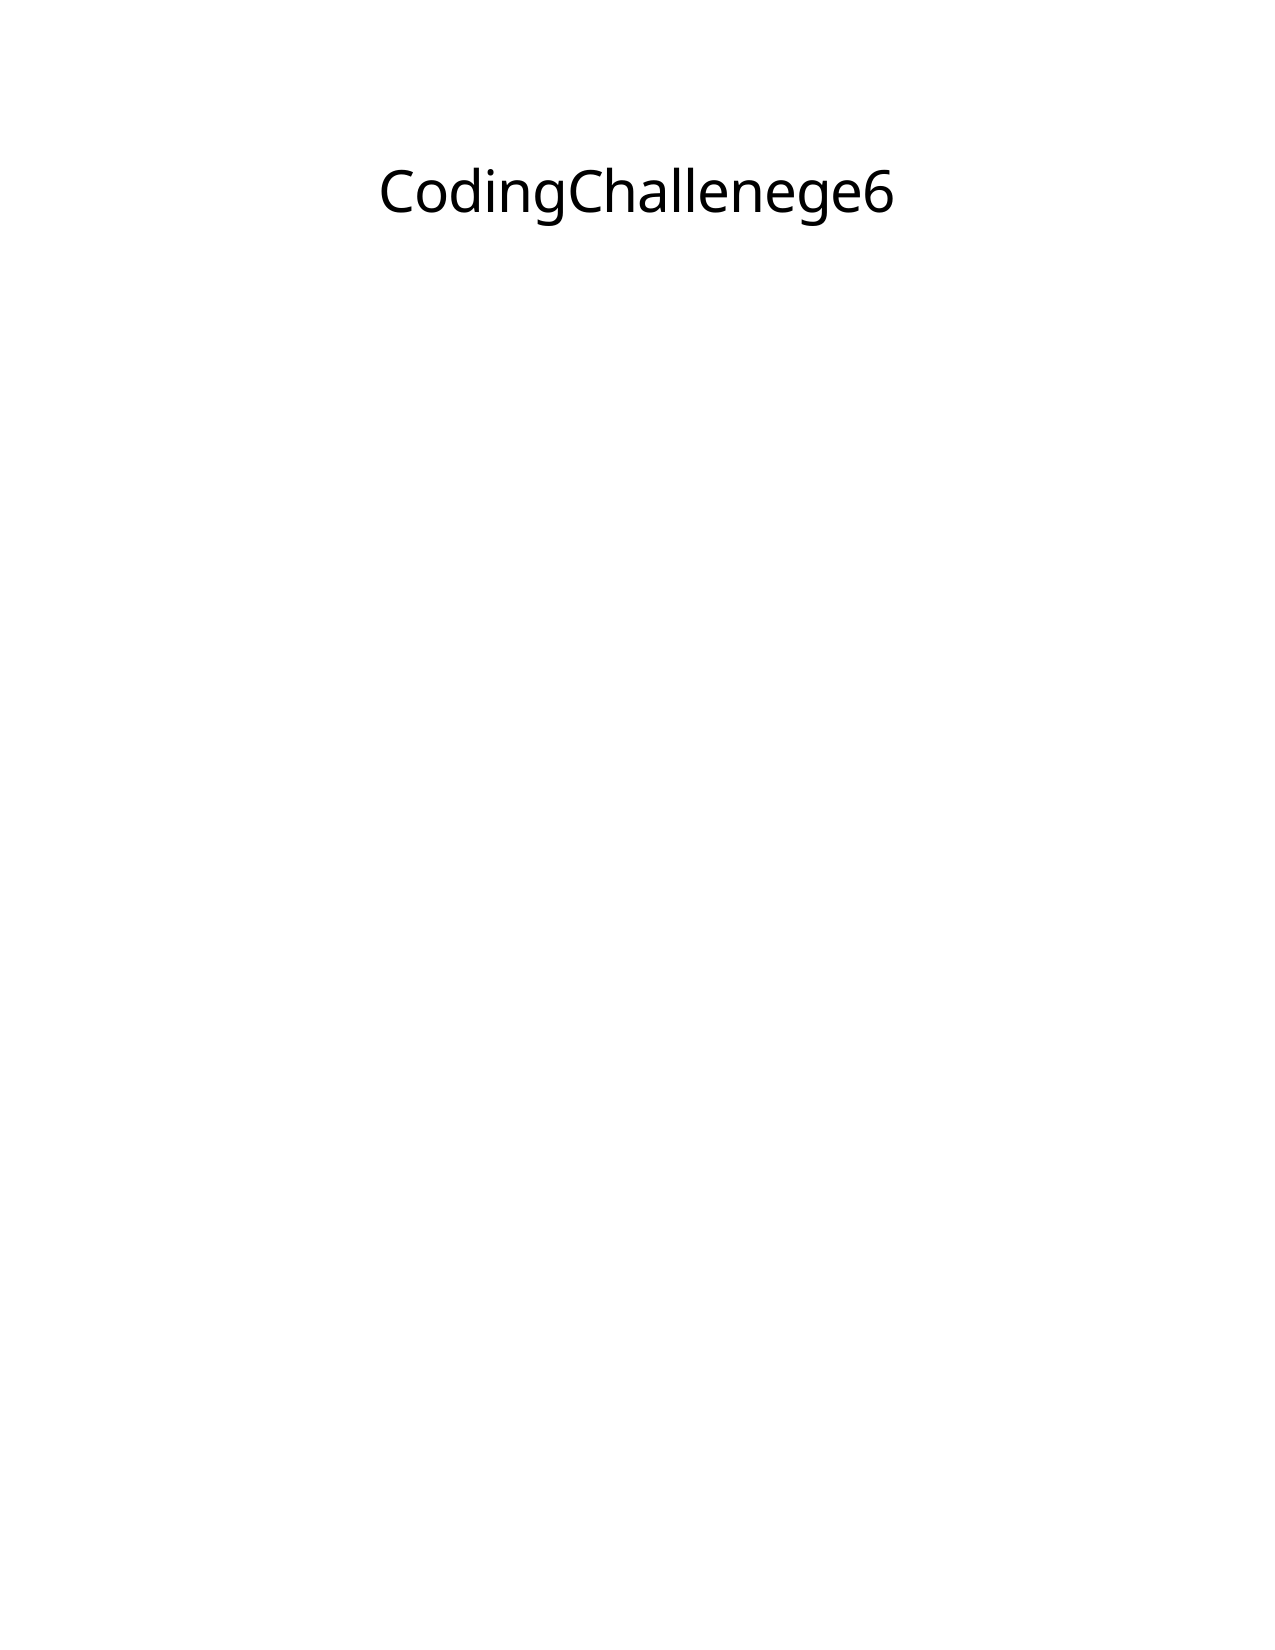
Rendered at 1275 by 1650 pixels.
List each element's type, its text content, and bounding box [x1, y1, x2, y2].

title CodingChallenege6 [150, 150, 1125, 229]
